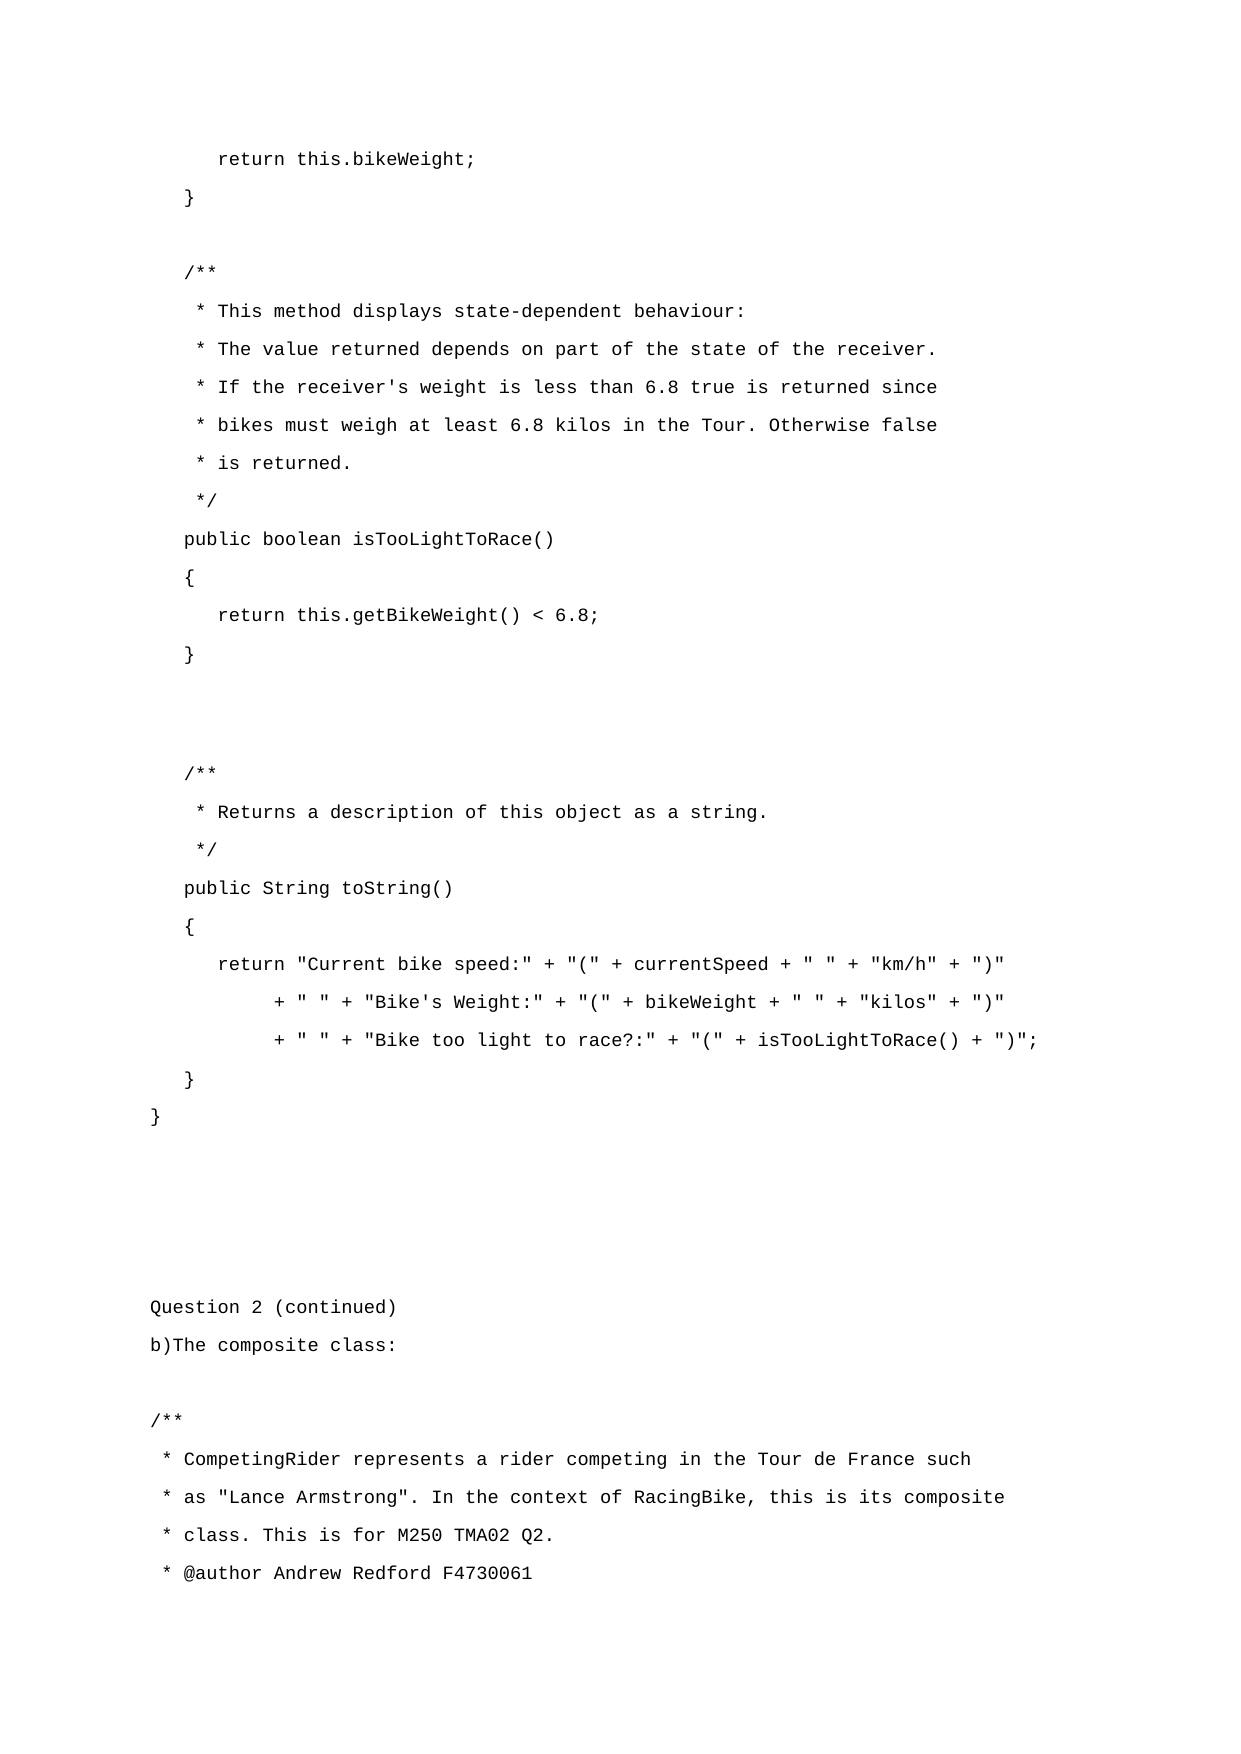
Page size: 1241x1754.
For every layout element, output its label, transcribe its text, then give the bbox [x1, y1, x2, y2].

text /** [150, 765, 1090, 786]
text } [150, 188, 1090, 209]
text { [150, 568, 1090, 589]
text * The value returned depends on part of the state of the receiver. [150, 340, 1090, 361]
text b)The composite class: [150, 1335, 1090, 1357]
text * is returned. [150, 454, 1090, 475]
text * If the receiver's weight is less than 6.8 true is returned since [150, 378, 1090, 399]
text * as "Lance Armstrong". In the context of RacingBike, this is its composite [150, 1487, 1090, 1509]
text + " " + "Bike's Weight:" + "(" + bikeWeight + " " + "kilos" + ")" [150, 993, 1090, 1014]
text * class. This is for M250 TMA02 Q2. [150, 1526, 1090, 1547]
text Question 2 (continued) [150, 1297, 1090, 1319]
text /** [150, 1411, 1090, 1433]
text */ [150, 492, 1090, 513]
text * This method displays state-dependent behaviour: [150, 302, 1090, 323]
text public String toString() [150, 879, 1090, 900]
text return this.bikeWeight; [150, 150, 1090, 171]
text } [150, 1107, 1090, 1128]
text * @author Andrew Redford F4730061 [150, 1563, 1090, 1585]
text public boolean isTooLightToRace() [150, 530, 1090, 551]
text * Returns a description of this object as a string. [150, 803, 1090, 824]
text } [150, 1069, 1090, 1091]
text { [150, 917, 1090, 938]
text /** [150, 264, 1090, 285]
text return this.getBikeWeight() < 6.8; [150, 606, 1090, 627]
text + " " + "Bike too light to race?:" + "(" + isTooLightToRace() + ")"; [150, 1031, 1090, 1052]
text } [150, 644, 1090, 666]
text * bikes must weigh at least 6.8 kilos in the Tour. Otherwise false [150, 416, 1090, 437]
text return "Current bike speed:" + "(" + currentSpeed + " " + "km/h" + ")" [150, 955, 1090, 976]
text * CompetingRider represents a rider competing in the Tour de France such [150, 1449, 1090, 1471]
text */ [150, 841, 1090, 862]
